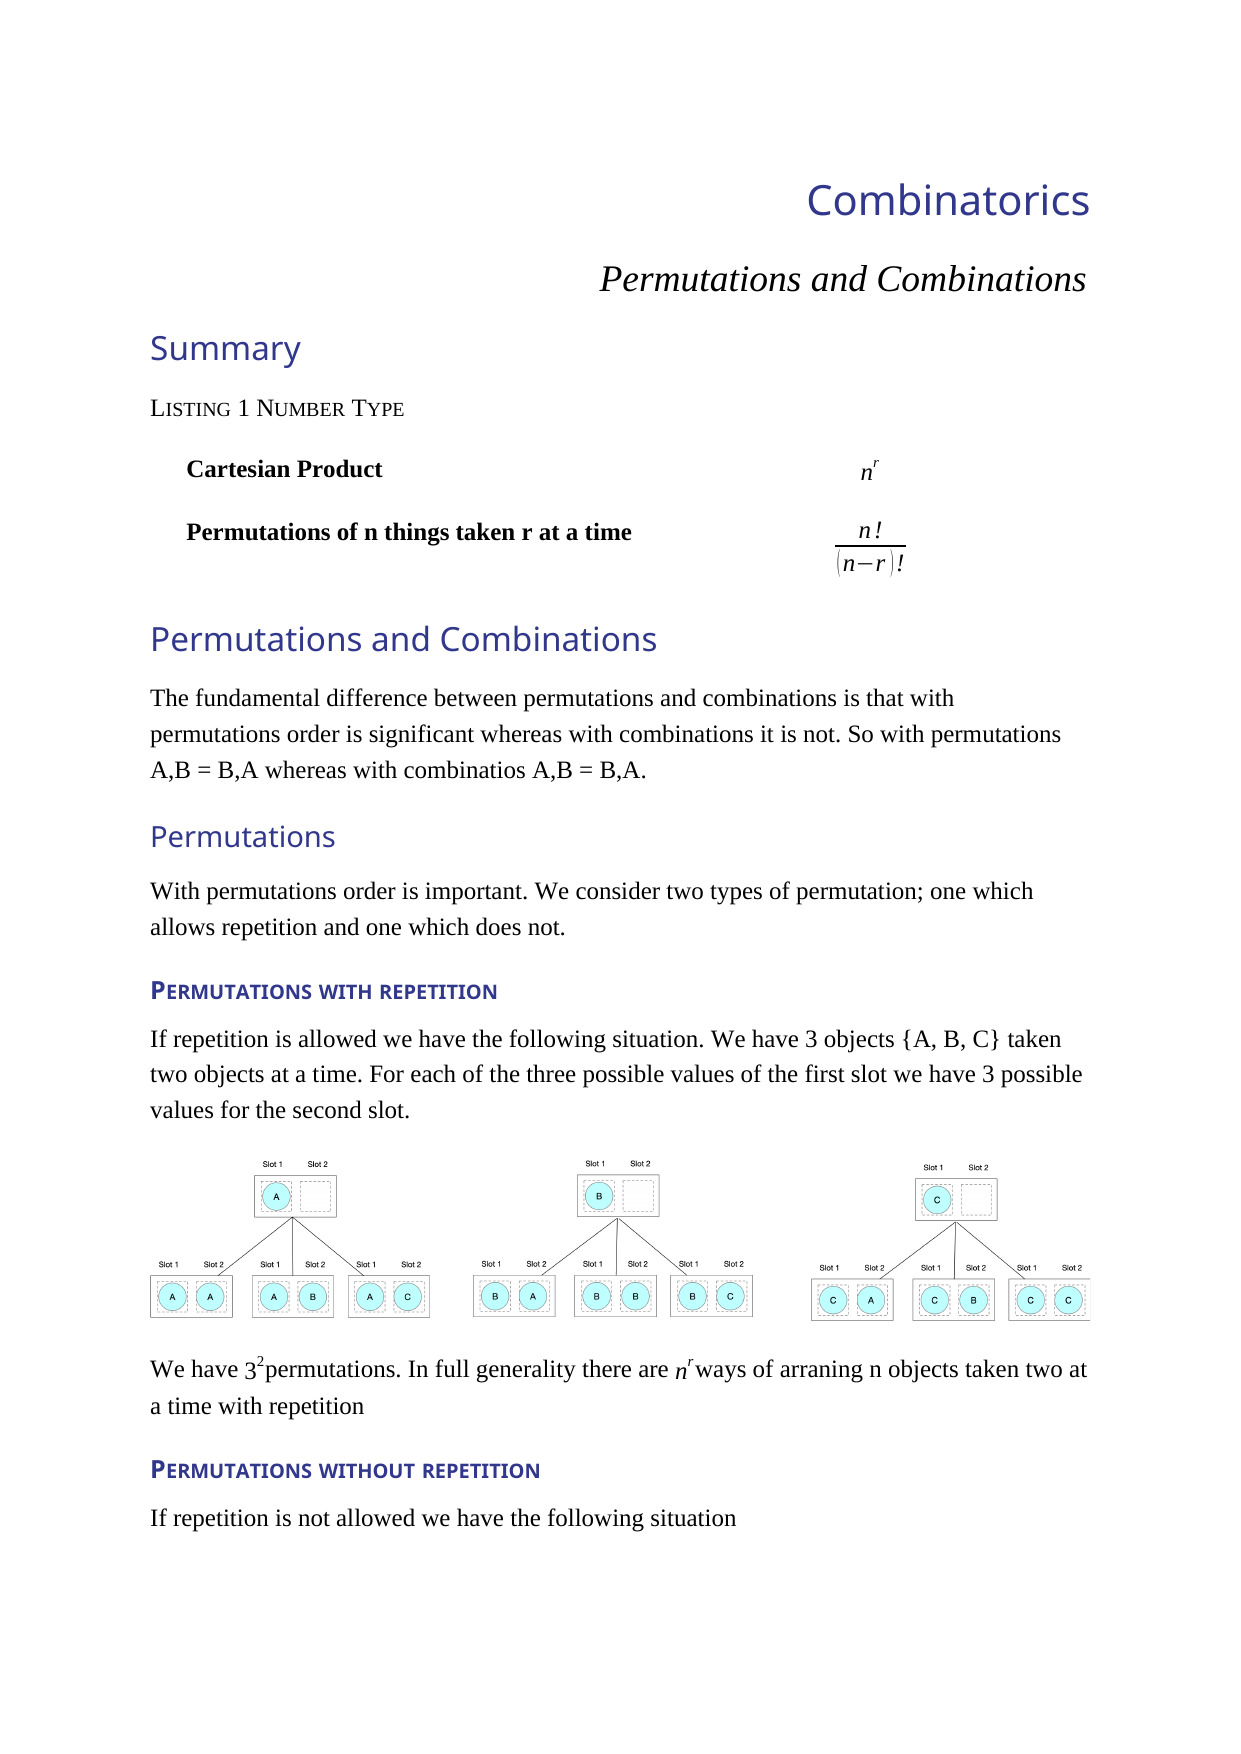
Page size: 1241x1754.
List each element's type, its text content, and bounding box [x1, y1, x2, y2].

subtitle Permutations [150, 816, 1090, 856]
table_header [667, 454, 1074, 517]
picture [150, 1156, 1091, 1321]
text We have permutations. In full generality there are ways of arraning n objects taken two at a time with repetition [150, 1353, 1090, 1420]
text With permutations order is important. We consider two types of permutation; one which allows repetition and one which does not. [150, 876, 1090, 940]
text If repetition is not allowed we have the following situation [150, 1503, 1090, 1532]
title Combinatorics [150, 171, 1090, 228]
table_cell Permutations of n things taken r at a time [175, 517, 667, 611]
table_cell [667, 517, 1074, 611]
subtitle Permutations with repetition [150, 973, 1090, 1007]
text The fundamental difference between permutations and combinations is that with permutations order is significant whereas with combinations it is not. So with permutations A,B = B,A whereas with combinatios A,B = B,A. [150, 683, 1090, 784]
text If repetition is allowed we have the following situation. We have 3 objects {A, B, C} taken two objects at a time. For each of the three possible values of the first slot we have 3 possible values for the second slot. [150, 1024, 1090, 1124]
title Permutations and Combinations [150, 256, 1090, 299]
subtitle Permutations without repetition [150, 1452, 1090, 1486]
subtitle Summary [150, 325, 1090, 370]
table_header Cartesian Product [175, 454, 667, 517]
subtitle Permutations and Combinations [150, 615, 1090, 661]
